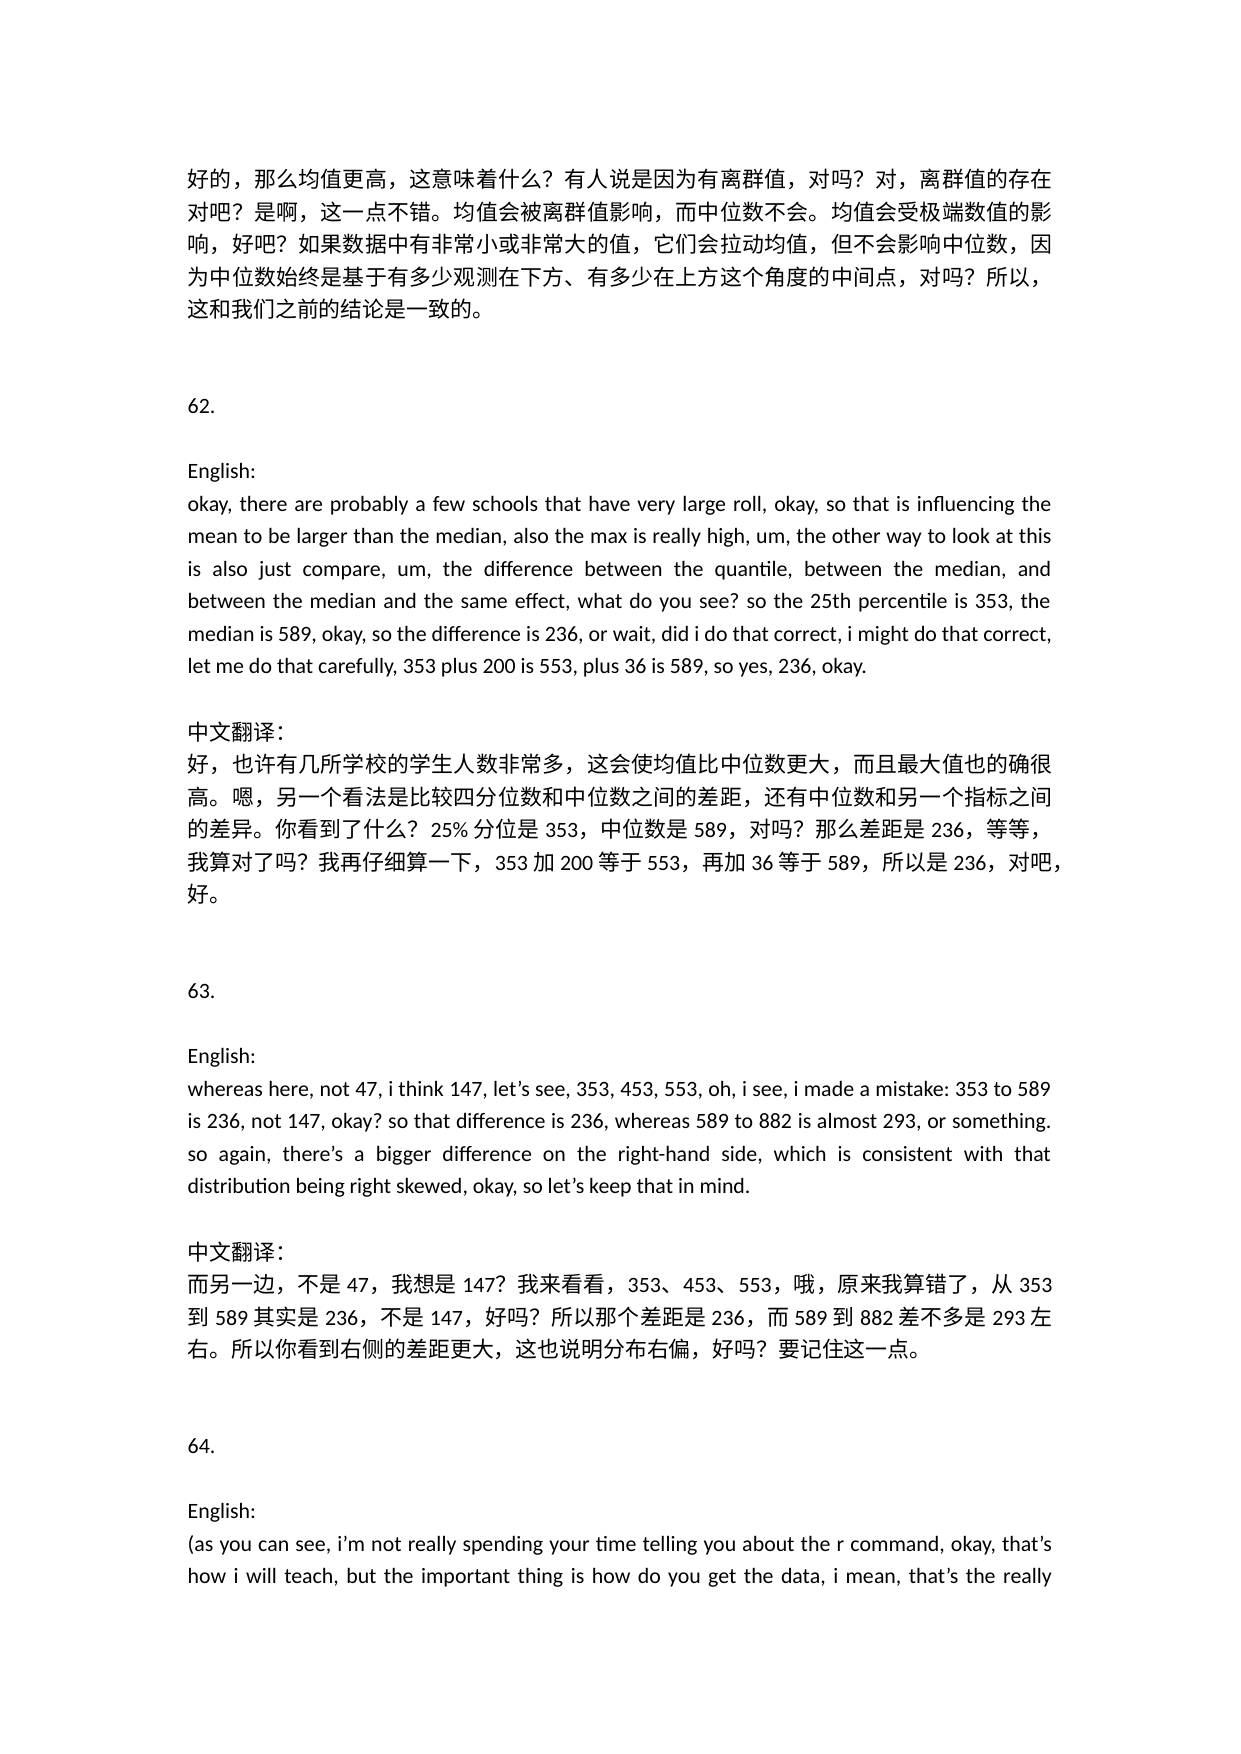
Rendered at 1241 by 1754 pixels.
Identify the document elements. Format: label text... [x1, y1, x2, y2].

text whereas here, not 47, i think 147, let’s see, 353, 453, 553, oh, i see, i made a mistake: 353 to 589 is 236, not 147, okay? so that difference is 236, whereas 589 to 882 is almost 293, or something. so again, there’s a bigger difference on the right-hand side, which is consistent with that distribution being right skewed, okay, so let’s keep that in mind. [187, 1072, 1053, 1202]
text English: [187, 454, 1053, 487]
text 而另一边，不是 47，我想是 147？我来看看，353、453、553，哦，原来我算错了，从 353 到 589 其实是 236，不是 147，好吗？所以那个差距是 236，而 589 到 882 差不多是 293 左右。所以你看到右侧的差距更大，这也说明分布右偏，好吗？要记住这一点。 [187, 1267, 1053, 1364]
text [187, 1527, 1053, 1592]
text 63. [187, 974, 1053, 1007]
text English: [187, 1494, 1053, 1527]
text 好，也许有几所学校的学生人数非常多，这会使均值比中位数更大，而且最大值也的确很高。嗯，另一个看法是比较四分位数和中位数之间的差距，还有中位数和另一个指标之间的差异。你看到了什么？25% 分位是 353，中位数是 589，对吗？那么差距是 236，等等，我算对了吗？我再仔细算一下，353 加 200 等于 553，再加 36 等于 589，所以是 236，对吧，好。 [187, 747, 1053, 909]
text 中文翻译： [187, 714, 1053, 747]
text 好的，那么均值更高，这意味着什么？有人说是因为有离群值，对吗？对，离群值的存在，对吧？是啊，这一点不错。均值会被离群值影响，而中位数不会。均值会受极端数值的影响，好吧？如果数据中有非常小或非常大的值，它们会拉动均值，但不会影响中位数，因为中位数始终是基于有多少观测在下方、有多少在上方这个角度的中间点，对吗？所以，这和我们之前的结论是一致的。 [187, 162, 1053, 324]
text 62. [187, 389, 1053, 422]
text 中文翻译： [187, 1234, 1053, 1267]
text okay, there are probably a few schools that have very large roll, okay, so that is influencing the mean to be larger than the median, also the max is really high, um, the other way to look at this is also just compare, um, the difference between the quantile, between the median, and between the median and the same effect, what do you see? so the 25th percentile is 353, the median is 589, okay, so the difference is 236, or wait, did i do that correct, i might do that correct, let me do that carefully, 353 plus 200 is 553, plus 36 is 589, so yes, 236, okay. [187, 487, 1053, 682]
text English: [187, 1039, 1053, 1072]
text 64. [187, 1429, 1053, 1462]
